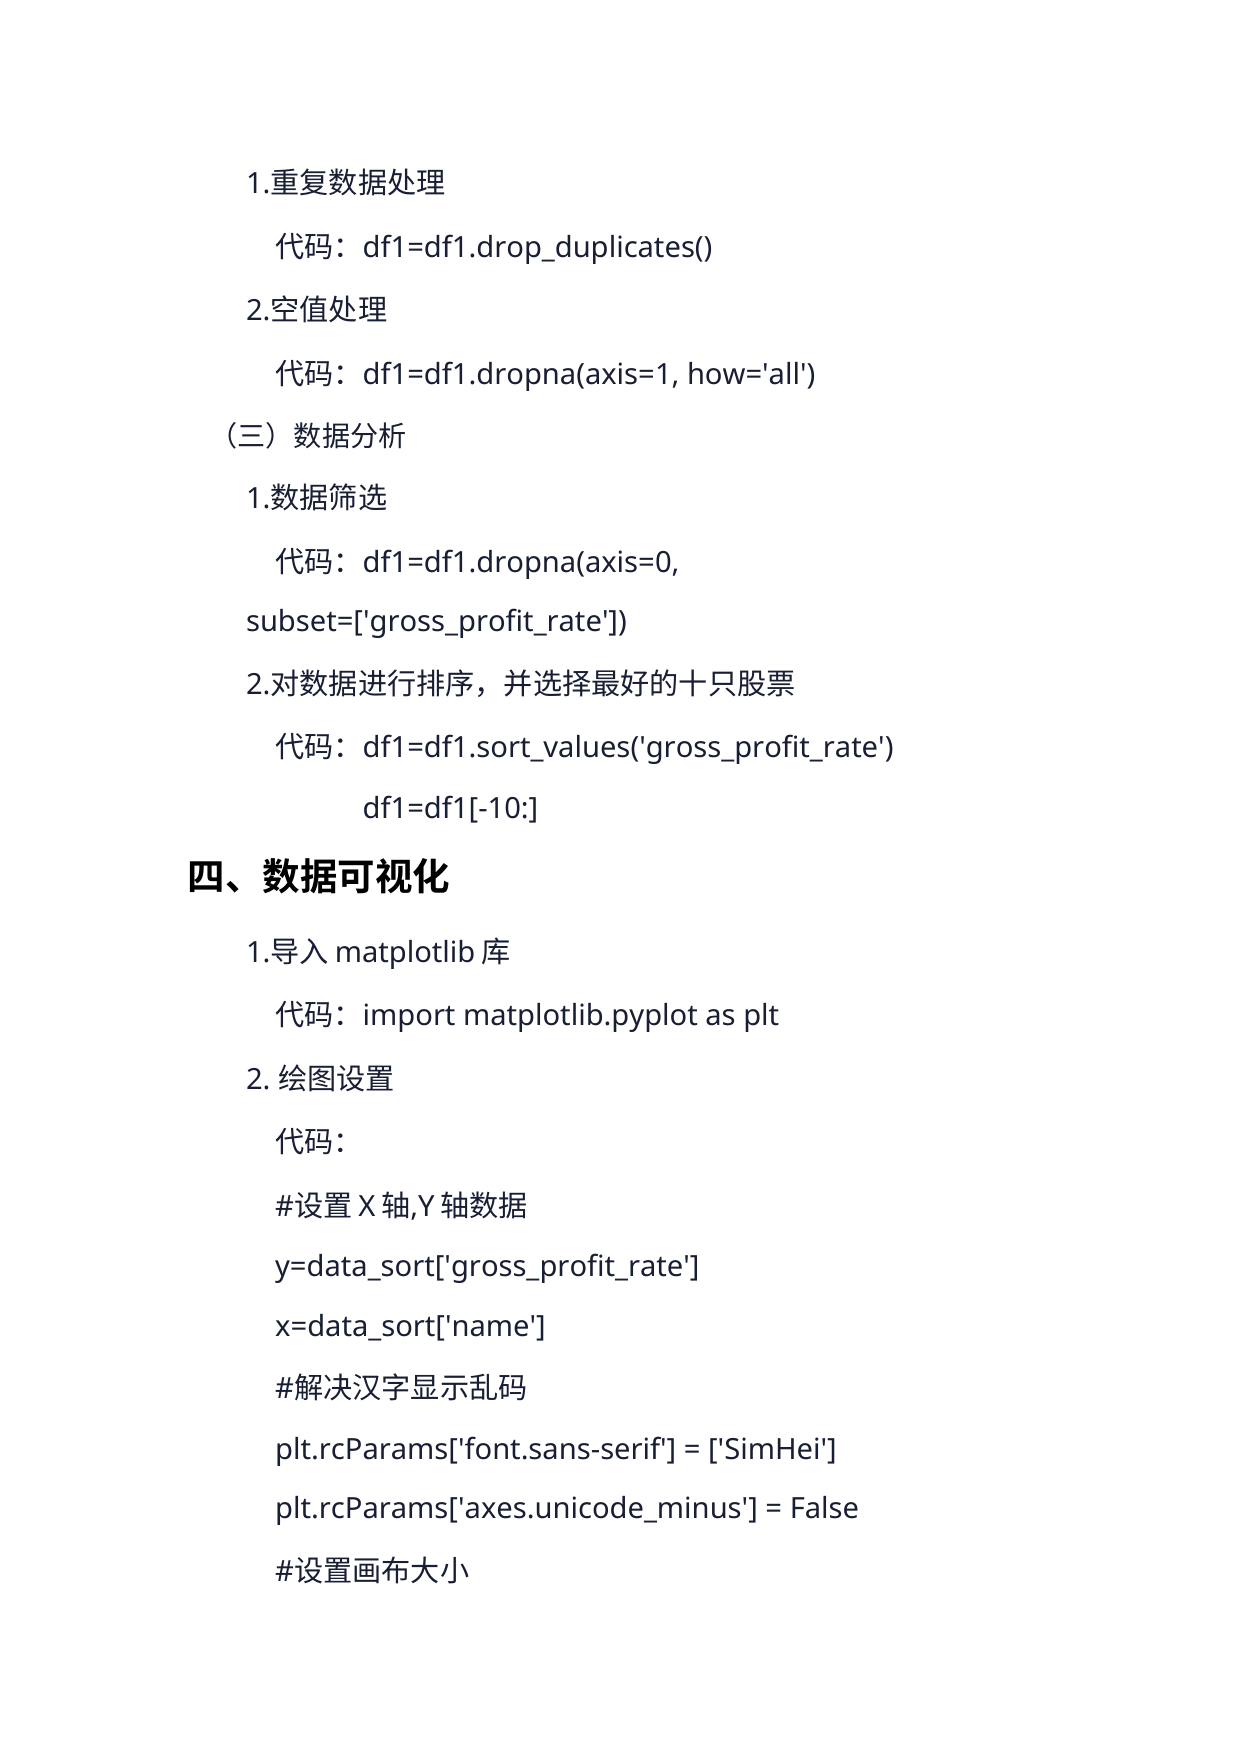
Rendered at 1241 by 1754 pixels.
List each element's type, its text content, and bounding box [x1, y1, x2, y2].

text plt.rcParams['axes.unicode_minus'] = False [246, 1488, 1053, 1527]
text 2. 绘图设置 [246, 1055, 1053, 1098]
text x=data_sort['name'] [246, 1305, 1053, 1345]
text 代码：df1=df1.sort_values('gross_profit_rate') [246, 724, 1053, 766]
text 2.空值处理 [246, 287, 1053, 329]
text （三）数据分析 [187, 414, 1053, 455]
text #设置画布大小 [246, 1547, 1053, 1589]
text #设置X轴,Y轴数据 [246, 1182, 1053, 1224]
text #解决汉字显示乱码 [246, 1365, 1053, 1407]
text 代码：df1=df1.dropna(axis=1, how='all') [275, 350, 1053, 393]
text 代码：df1=df1.drop_duplicates() [246, 223, 1053, 266]
text 2.对数据进行排序，并选择最好的十只股票 [246, 660, 1053, 703]
text 1.数据筛选 [246, 475, 1053, 517]
text plt.rcParams['font.sans-serif'] = ['SimHei'] [246, 1428, 1053, 1468]
text 1.导入matplotlib库 [246, 928, 1053, 971]
text 代码：df1=df1.dropna(axis=0, subset=['gross_profit_rate']) [246, 538, 1053, 640]
text 1.重复数据处理 [246, 160, 1053, 202]
subtitle 四、数据可视化 [187, 847, 1053, 901]
text 代码：import matplotlib.pyplot as plt [246, 992, 1053, 1034]
text y=data_sort['gross_profit_rate'] [246, 1246, 1053, 1285]
text 代码： [246, 1119, 1053, 1161]
text df1=df1[-10:] [246, 787, 1053, 827]
